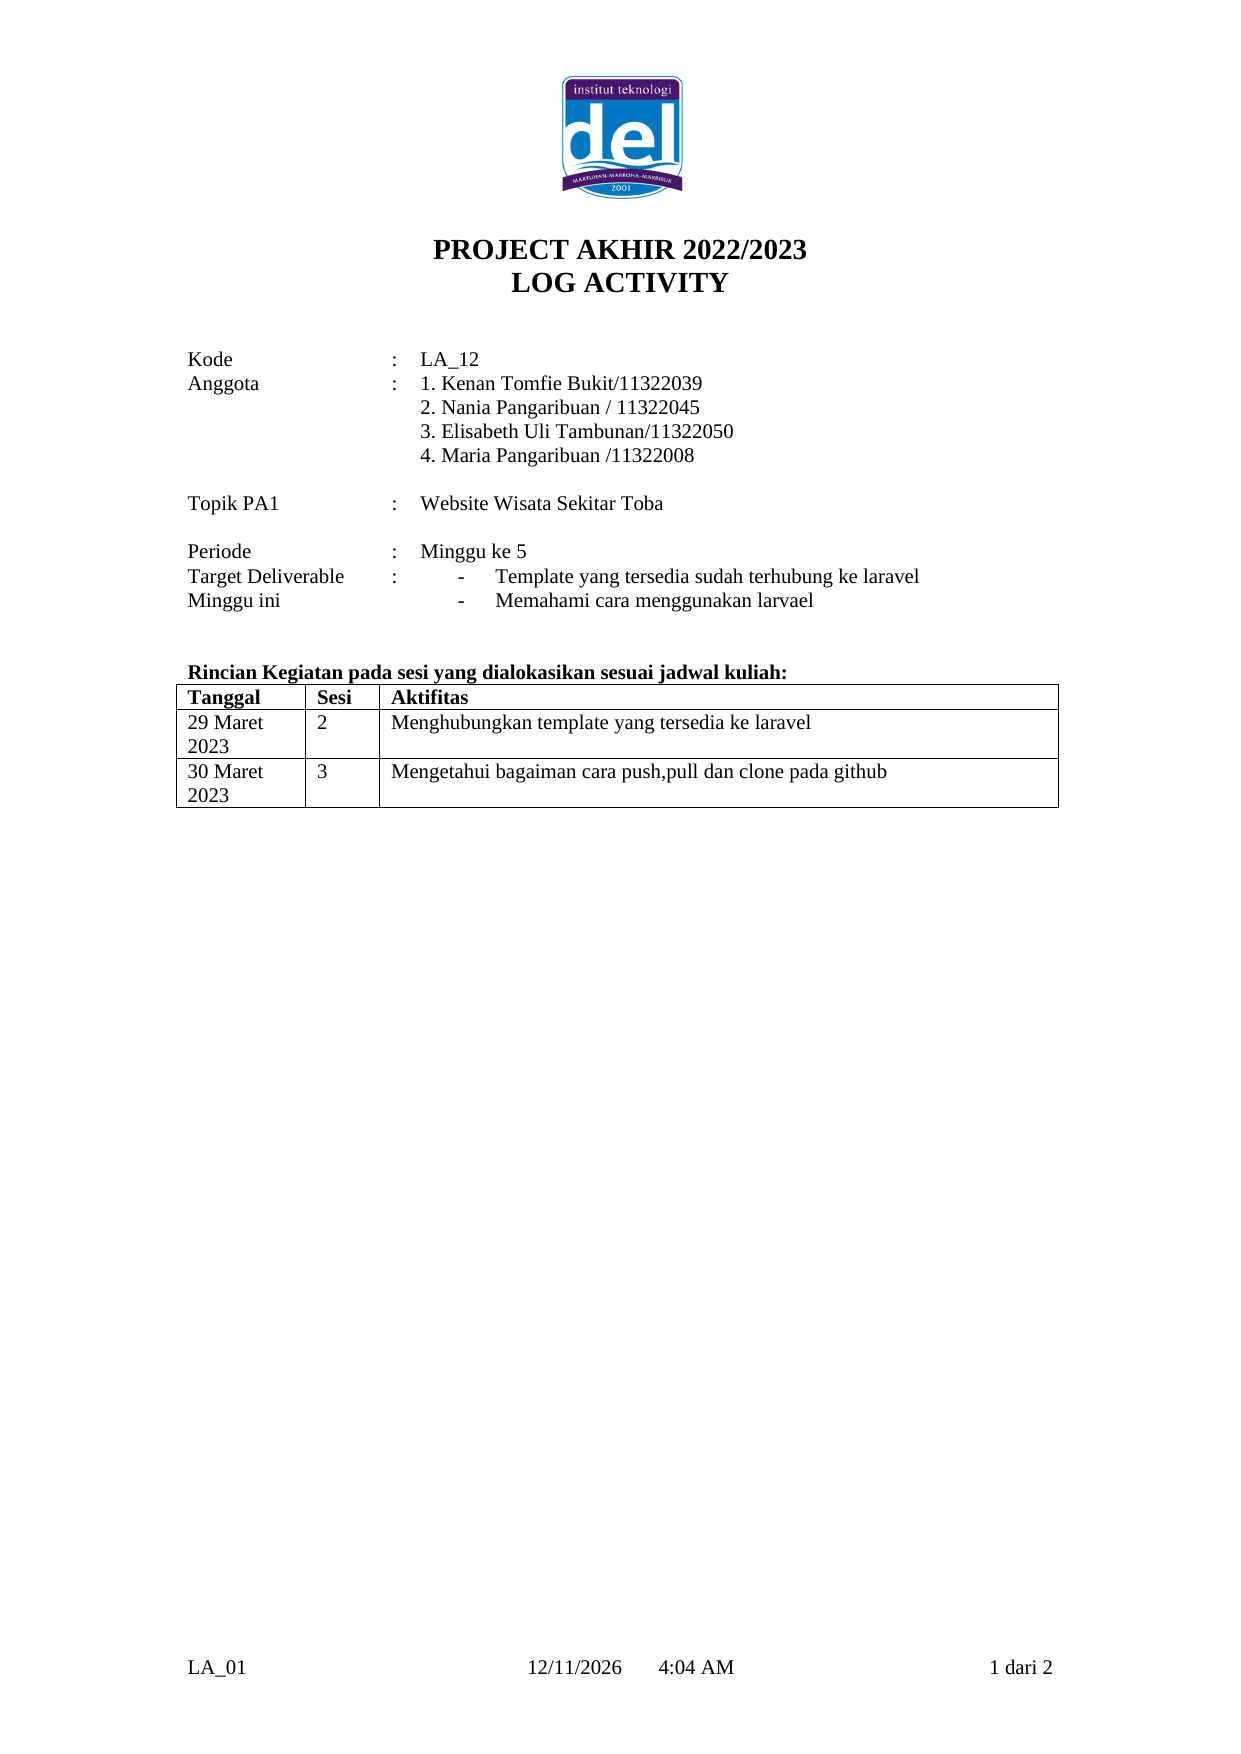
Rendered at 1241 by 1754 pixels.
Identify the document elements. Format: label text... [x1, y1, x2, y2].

subtitle Rincian Kegiatan pada sesi yang dialokasikan sesuai jadwal kuliah: [187, 660, 1053, 684]
table_cell Anggota [176, 371, 379, 491]
table_cell Topik PA1 [176, 491, 379, 539]
picture [555, 75, 686, 199]
table_header Aktifitas [380, 685, 1058, 709]
table_header : [380, 347, 409, 371]
table_cell Target Deliverable Minggu ini [176, 564, 379, 612]
table_cell : [380, 564, 409, 612]
table_cell 2 [306, 710, 379, 758]
table_header Kode [176, 347, 379, 371]
table_cell Menghubungkan template yang tersedia ke laravel [380, 710, 1058, 758]
table_cell 3 [306, 759, 379, 807]
table_cell Minggu ke 5 [409, 540, 1059, 563]
table_header Sesi [306, 685, 379, 709]
table_cell Mengetahui bagaiman cara push,pull dan clone pada github [380, 759, 1058, 807]
table_cell 29 Maret 2023 [177, 710, 305, 758]
table_cell Template yang tersedia sudah terhubung ke laravel Memahami cara menggunakan larvael [409, 564, 1059, 612]
table_cell : [380, 491, 409, 539]
table_cell Website Wisata Sekitar Toba [409, 491, 1059, 539]
table_cell 30 Maret 2023 [177, 759, 305, 807]
table_cell 1. Kenan Tomfie Bukit/11322039 2. Nania Pangaribuan / 11322045 3. Elisabeth Uli Tambunan/11322050 4. Maria Pangaribuan /11322008 [409, 371, 1059, 491]
table_cell : [380, 371, 409, 491]
table_header LA_12 [409, 347, 1059, 371]
table_cell Periode [176, 540, 379, 563]
table_header Tanggal [177, 685, 305, 709]
table_cell : [380, 540, 409, 563]
